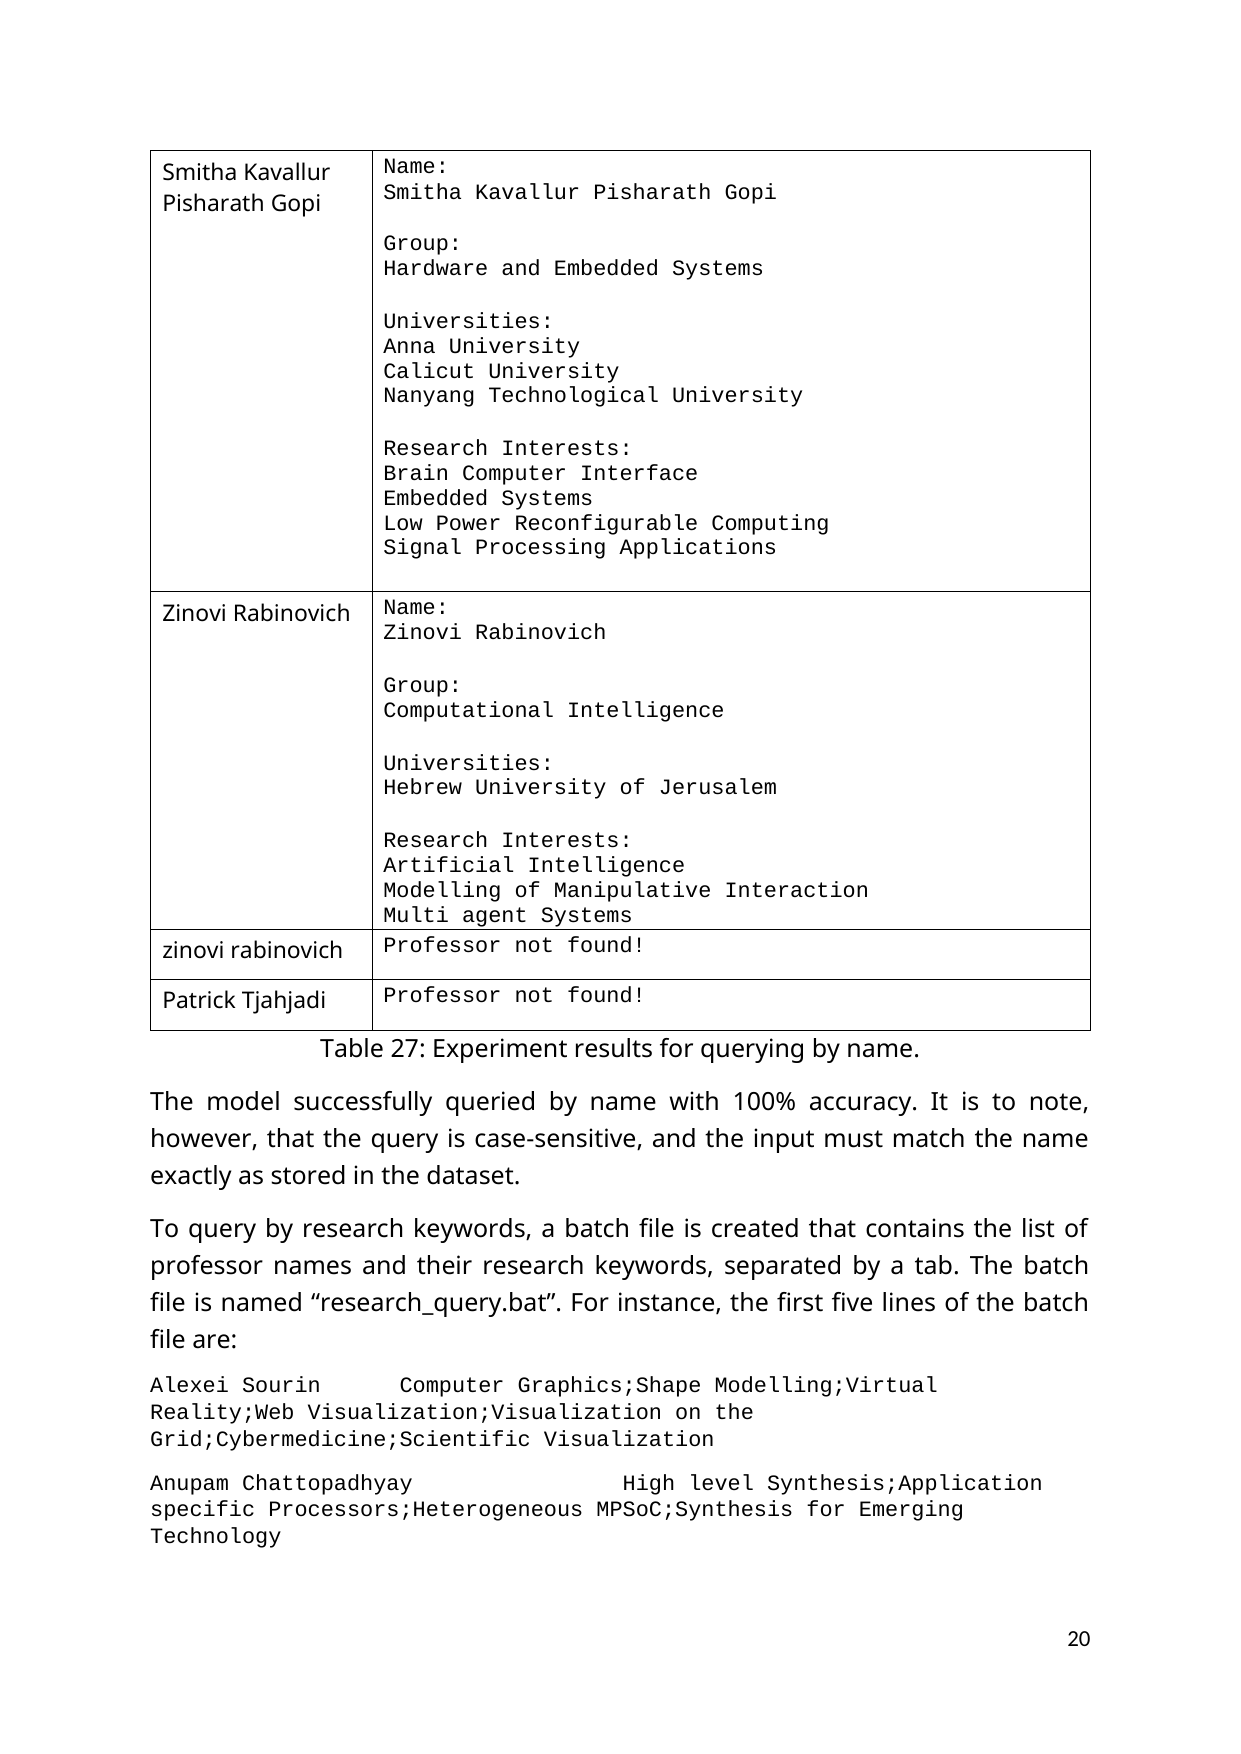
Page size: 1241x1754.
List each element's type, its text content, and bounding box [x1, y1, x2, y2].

text Table 27: Experiment results for querying by name. [150, 1031, 1090, 1064]
table_cell Patrick Tjahjadi [151, 980, 372, 1030]
table_cell Professor not found! [373, 980, 1090, 1030]
text The model successfully queried by name with 100% accuracy. It is to note, however, that the query is case-sensitive, and the input must match the name exactly as stored in the dataset. [150, 1084, 1090, 1192]
table_cell Smitha Kavallur Pisharath Gopi [151, 151, 372, 591]
table_cell Professor not found! [373, 930, 1090, 979]
text To query by research keywords, a batch file is created that contains the list of professor names and their research keywords, separated by a tab. The batch file is named “research_query.bat”. For instance, the first five lines of the batch file are: [150, 1211, 1090, 1355]
table_cell Zinovi Rabinovich [151, 592, 372, 928]
table_cell zinovi rabinovich [151, 930, 372, 979]
table_cell Name: Smitha Kavallur Pisharath Gopi Group: Hardware and Embedded Systems Universities: Anna University Calicut University Nanyang Technological University Research Interests: Brain Computer Interface Embedded Systems Low Power Reconfigurable Computing Signal Processing Applications [373, 151, 1090, 591]
table_cell Name: Zinovi Rabinovich Group: Computational Intelligence Universities: Hebrew University of Jerusalem Research Interests: Artificial Intelligence Modelling of Manipulative Interaction Multi agent Systems [373, 592, 1090, 928]
text Anupam Chattopadhyay High level Synthesis;Application specific Processors;Heterogeneous MPSoC;Synthesis for Emerging Technology [150, 1472, 1090, 1550]
text Alexei Sourin Computer Graphics;Shape Modelling;Virtual Reality;Web Visualization;Visualization on the Grid;Cybermedicine;Scientific Visualization [150, 1375, 1090, 1453]
